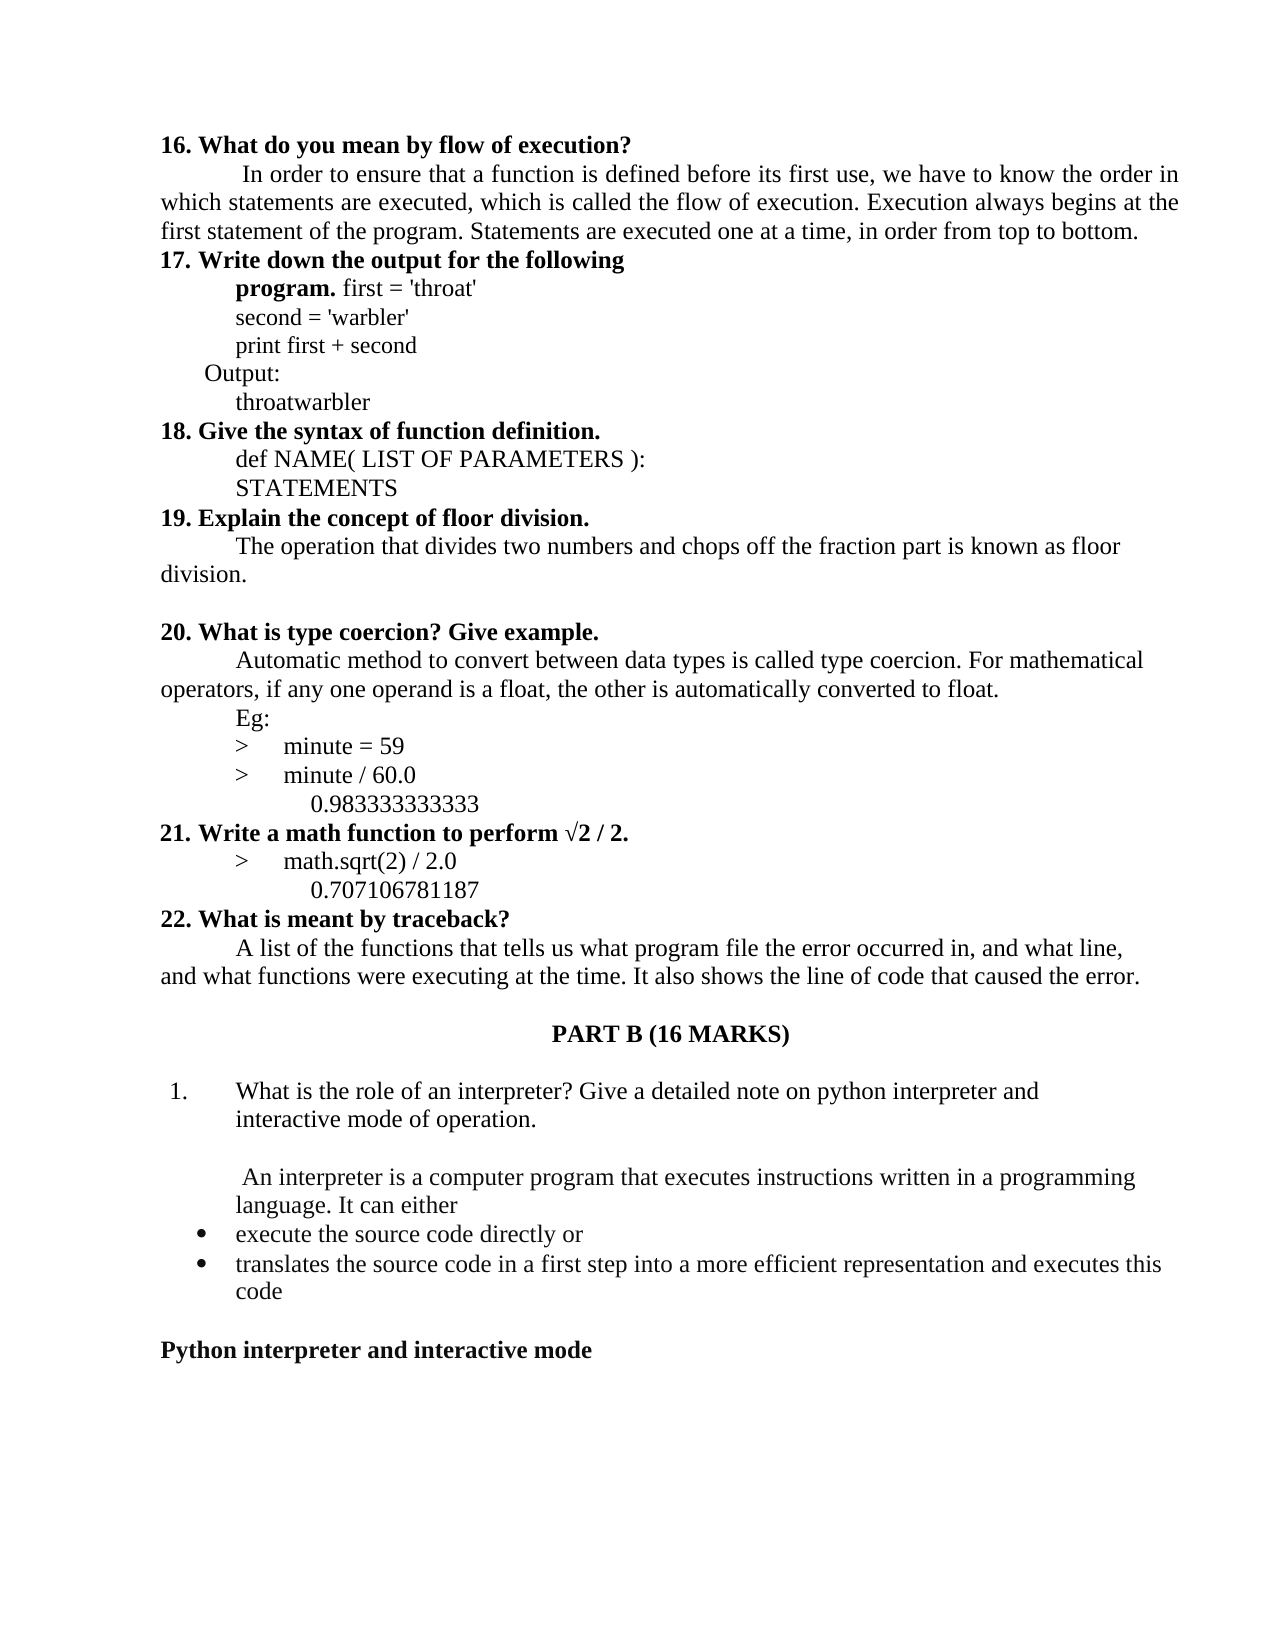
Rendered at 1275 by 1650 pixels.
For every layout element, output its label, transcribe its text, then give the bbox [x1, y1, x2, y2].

text def NAME( LIST OF PARAMETERS ): [235, 445, 1181, 473]
text An interpreter is a computer program that executes instructions written in a programming language. It can either [235, 1163, 1181, 1219]
text A list of the functions that tells us what program file the error occurred in, and what line, and what functions were executing at the time. It also shows the line of code that caused the error. [160, 934, 1164, 989]
text STATEMENTS [235, 473, 1181, 502]
text The operation that divides two numbers and chops off the fraction part is known as floor division. [160, 532, 1181, 588]
text second = 'warbler' print first + second [235, 303, 425, 359]
text throatwarbler [235, 387, 1181, 416]
list translates the source code in a first step into a more efficient representation and executes this code [197, 1251, 1181, 1305]
text 22. What is meant by traceback? [160, 904, 1181, 933]
list execute the source code directly or [197, 1219, 1181, 1248]
text 20. What is type coercion? Give example. [160, 617, 1181, 646]
text Eg: [235, 703, 1181, 731]
list What is the role of an interpreter? Give a detailed note on python interpreter and interactive mode of operation. [169, 1077, 1150, 1133]
text In order to ensure that a function is defined before its first use, we have to know the order in which statements are executed, which is called the flow of execution. Execution always begins at the first statement of the program. Statements are executed one at a time, in order from top to bottom. [160, 160, 1181, 244]
list minute = 59 [234, 731, 1181, 760]
text PART B (16 MARKS) [150, 1019, 1192, 1048]
text 16. What do you mean by flow of execution? [160, 130, 1181, 159]
text 19. Explain the concept of floor division. [160, 503, 1181, 531]
text 0.707106781187 [310, 875, 1181, 904]
list Write a math function to perform √2 / 2. [159, 818, 1181, 847]
text Automatic method to convert between data types is called type coercion. For mathematical operators, if any one operand is a float, the other is automatically converted to float. [160, 647, 1181, 702]
text 0.983333333333 [310, 789, 1181, 818]
list Write down the output for the following program. first = 'throat' [159, 246, 729, 302]
text Python interpreter and interactive mode [160, 1335, 1181, 1363]
list minute / 60.0 [234, 760, 1181, 789]
text Output: [204, 359, 1181, 387]
text 18. Give the syntax of function definition. [160, 416, 1181, 445]
list math.sqrt(2) / 2.0 [234, 847, 1181, 875]
